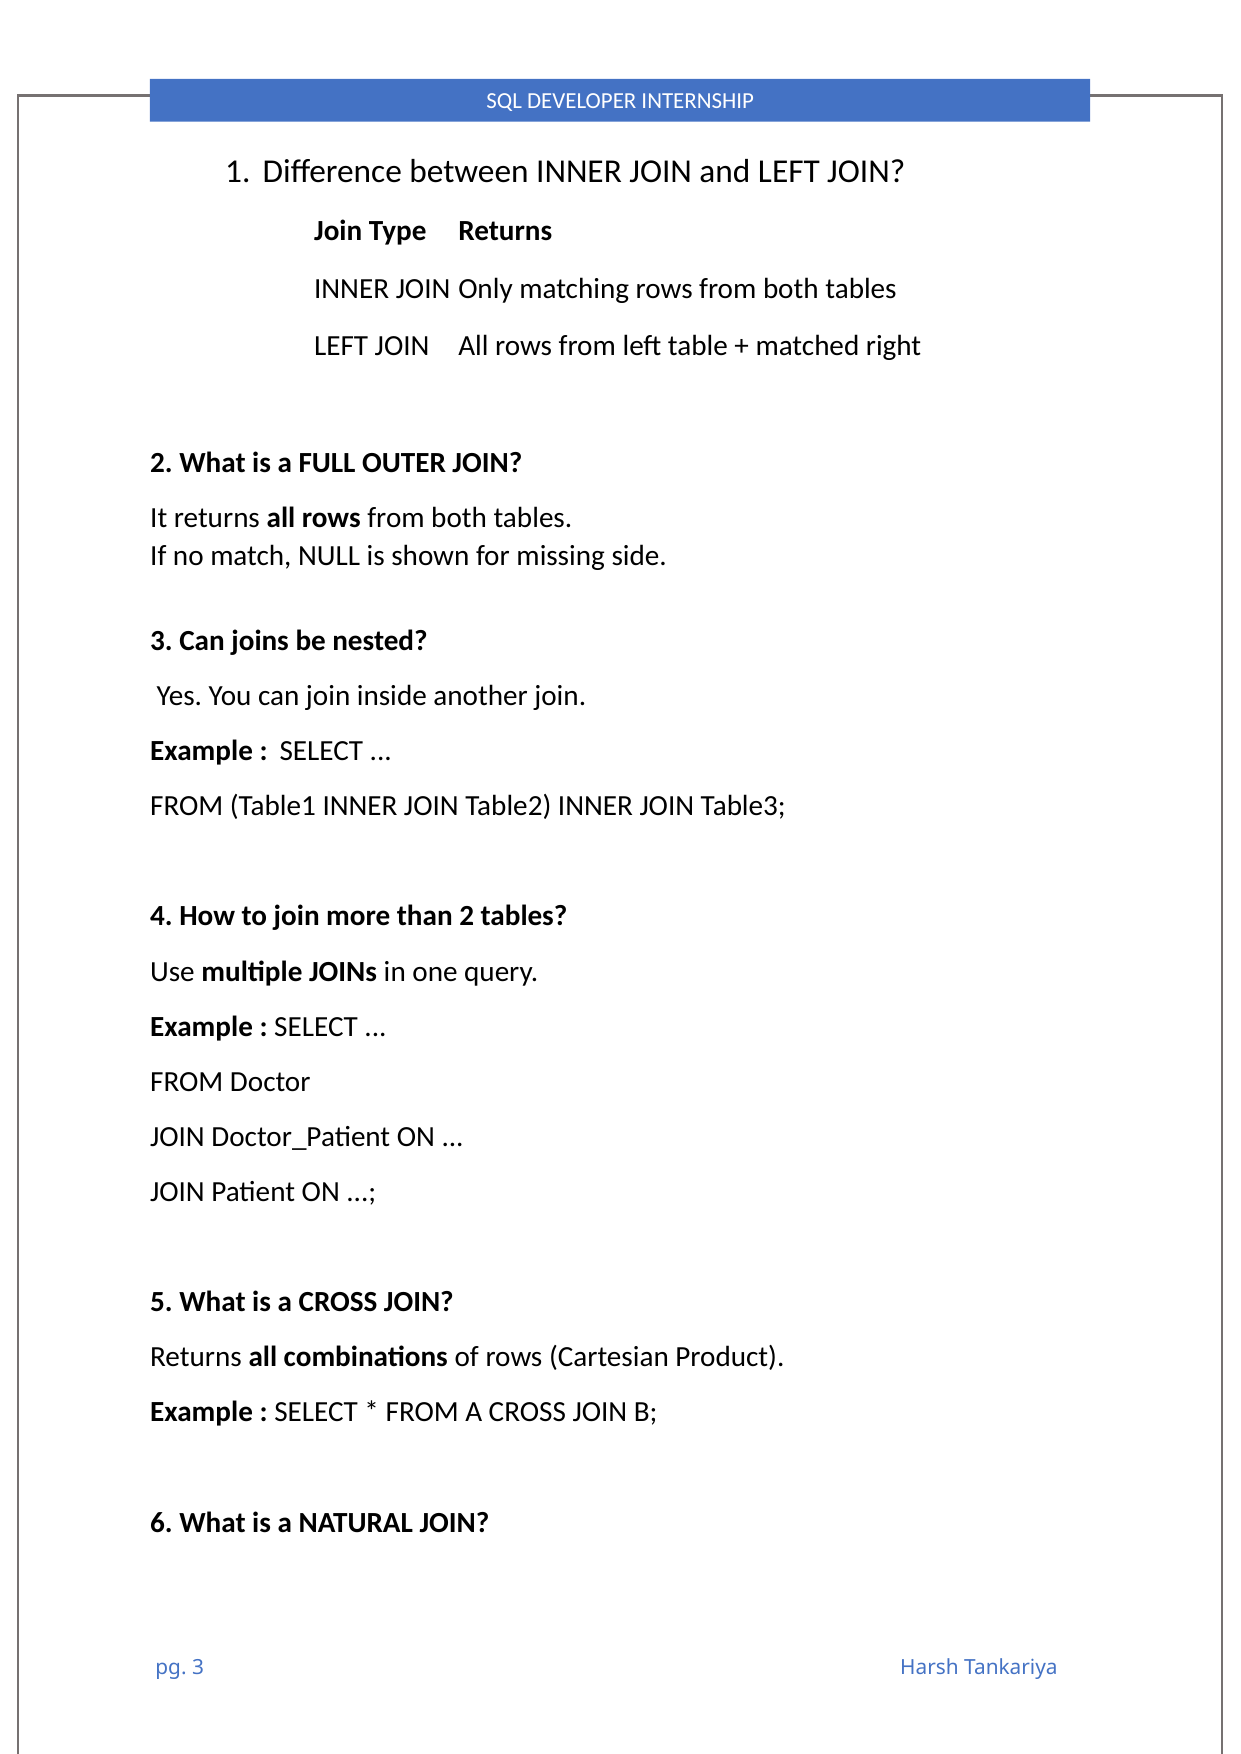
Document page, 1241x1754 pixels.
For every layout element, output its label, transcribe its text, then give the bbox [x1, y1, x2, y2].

text Example : SELECT ... [150, 1008, 1090, 1043]
table_cell All rows from left table + matched right [457, 326, 928, 383]
text 2. What is a FULL OUTER JOIN? [150, 444, 1090, 479]
table_cell INNER JOIN [312, 268, 457, 326]
text Example : SELECT ... [150, 732, 1090, 768]
table_cell Only matching rows from both tables [457, 268, 928, 326]
table_cell LEFT JOIN [312, 326, 457, 383]
table_header Returns [457, 211, 928, 268]
table_header Join Type [312, 211, 457, 268]
text Use multiple JOINs in one query. [150, 953, 1090, 988]
text 5. What is a CROSS JOIN? [150, 1283, 1090, 1319]
text 3. Can joins be nested? [150, 622, 1090, 658]
text Example : SELECT * FROM A CROSS JOIN B; [150, 1393, 1090, 1429]
text Yes. You can join inside another join. [150, 677, 1090, 713]
text 4. How to join more than 2 tables? [150, 897, 1090, 933]
text FROM (Table1 INNER JOIN Table2) INNER JOIN Table3; [150, 787, 1090, 823]
text 6. What is a NATURAL JOIN? [150, 1504, 1090, 1539]
text It returns all rows from both tables. If no match, NULL is shown for missing side. [150, 499, 1090, 603]
text FROM Doctor [150, 1063, 1090, 1098]
text JOIN Doctor_Patient ON ... [150, 1118, 1090, 1153]
text Returns all combinations of rows (Cartesian Product). [150, 1338, 1090, 1374]
list Difference between INNER JOIN and LEFT JOIN? [225, 150, 1090, 191]
text JOIN Patient ON ...; [150, 1173, 1090, 1209]
